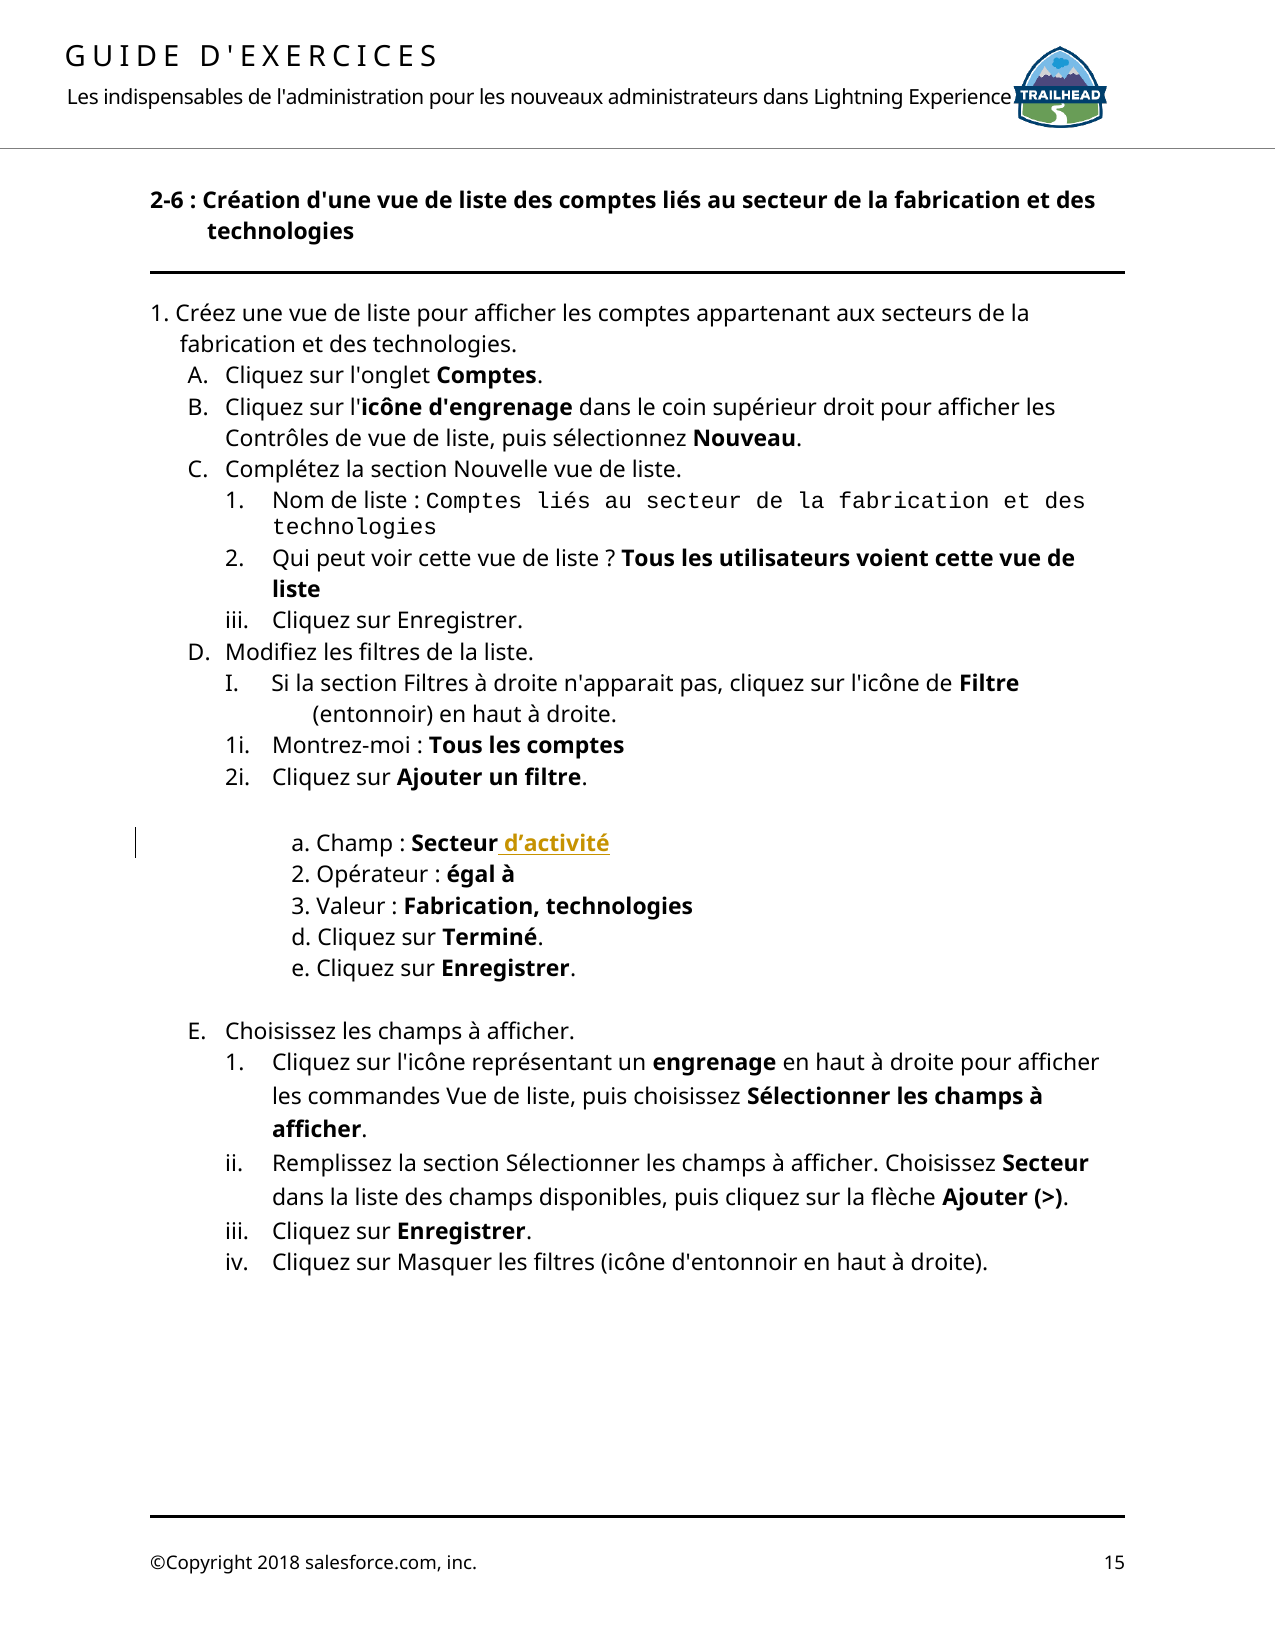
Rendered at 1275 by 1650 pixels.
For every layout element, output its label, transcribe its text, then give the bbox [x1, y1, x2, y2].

text ii. Remplissez la section Sélectionner les champs à afficher. Choisissez Secteur dans la liste des champs disponibles, puis cliquez sur la flèche Ajouter (>). [225, 1147, 1125, 1212]
subtitle I. Si la section Filtres à droite n'apparait pas, cliquez sur l'icône de Filtre (entonnoir) en haut à droite. [225, 667, 1125, 729]
subtitle 1. Créez une vue de liste pour afficher les comptes appartenant aux secteurs de la fabrication et des technologies. [150, 297, 1125, 359]
subtitle . Champ : Secteur [272, 827, 1125, 858]
subtitle e. Cliquez sur Enregistrer. [272, 952, 1125, 1014]
subtitle iii. Cliquez sur Enregistrer. [225, 1214, 1125, 1246]
picture [1012, 46, 1108, 128]
subtitle iv. Cliquez sur Masquer les filtres (icône d'entonnoir en haut à droite). [225, 1246, 1125, 1277]
subtitle iii. Cliquez sur Enregistrer. [225, 604, 1125, 635]
subtitle d. Cliquez sur Terminé. [272, 921, 1125, 952]
subtitle 2-6 : Création d'une vue de liste des comptes liés au secteur de la fabrication et des technologies [150, 184, 1125, 246]
